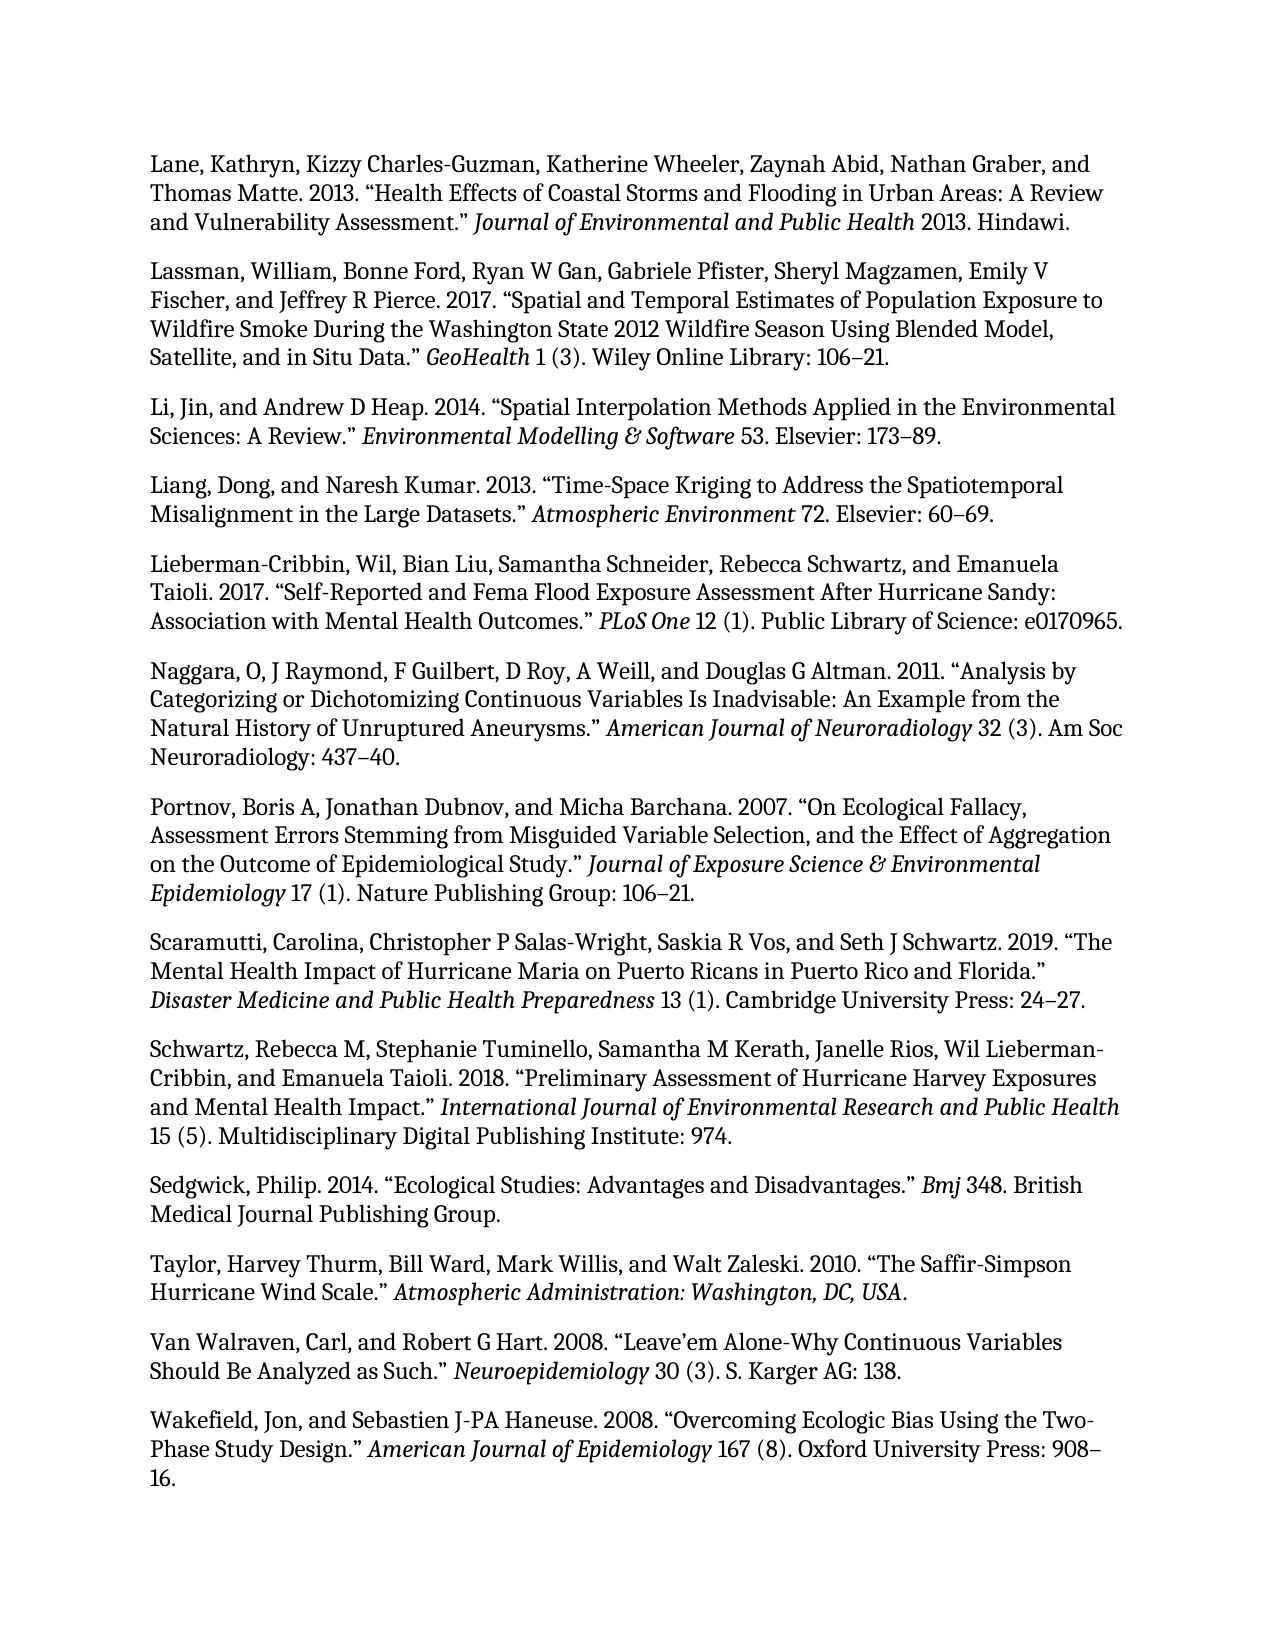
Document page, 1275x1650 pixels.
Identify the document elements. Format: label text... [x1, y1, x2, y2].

text Naggara, O, J Raymond, F Guilbert, D Roy, A Weill, and Douglas G Altman. 2011. “Analysis by Categorizing or Dichotomizing Continuous Variables Is Inadvisable: An Example from the Natural History of Unruptured Aneurysms.” American Journal of Neuroradiology 32 (3). Am Soc Neuroradiology: 437–40. [150, 657, 1125, 772]
text Schwartz, Rebecca M, Stephanie Tuminello, Samantha M Kerath, Janelle Rios, Wil Lieberman-Cribbin, and Emanuela Taioli. 2018. “Preliminary Assessment of Hurricane Harvey Exposures and Mental Health Impact.” International Journal of Environmental Research and Public Health 15 (5). Multidisciplinary Digital Publishing Institute: 974. [150, 1035, 1125, 1150]
text Portnov, Boris A, Jonathan Dubnov, and Micha Barchana. 2007. “On Ecological Fallacy, Assessment Errors Stemming from Misguided Variable Selection, and the Effect of Aggregation on the Outcome of Epidemiological Study.” Journal of Exposure Science & Environmental Epidemiology 17 (1). Nature Publishing Group: 106–21. [150, 792, 1125, 907]
text Sedgwick, Philip. 2014. “Ecological Studies: Advantages and Disadvantages.” Bmj 348. British Medical Journal Publishing Group. [150, 1171, 1125, 1229]
text Scaramutti, Carolina, Christopher P Salas-Wright, Saskia R Vos, and Seth J Schwartz. 2019. “The Mental Health Impact of Hurricane Maria on Puerto Ricans in Puerto Rico and Florida.” Disaster Medicine and Public Health Preparedness 13 (1). Cambridge University Press: 24–27. [150, 928, 1125, 1014]
text Lieberman-Cribbin, Wil, Bian Liu, Samantha Schneider, Rebecca Schwartz, and Emanuela Taioli. 2017. “Self-Reported and Fema Flood Exposure Assessment After Hurricane Sandy: Association with Mental Health Outcomes.” PLoS One 12 (1). Public Library of Science: e0170965. [150, 549, 1125, 636]
